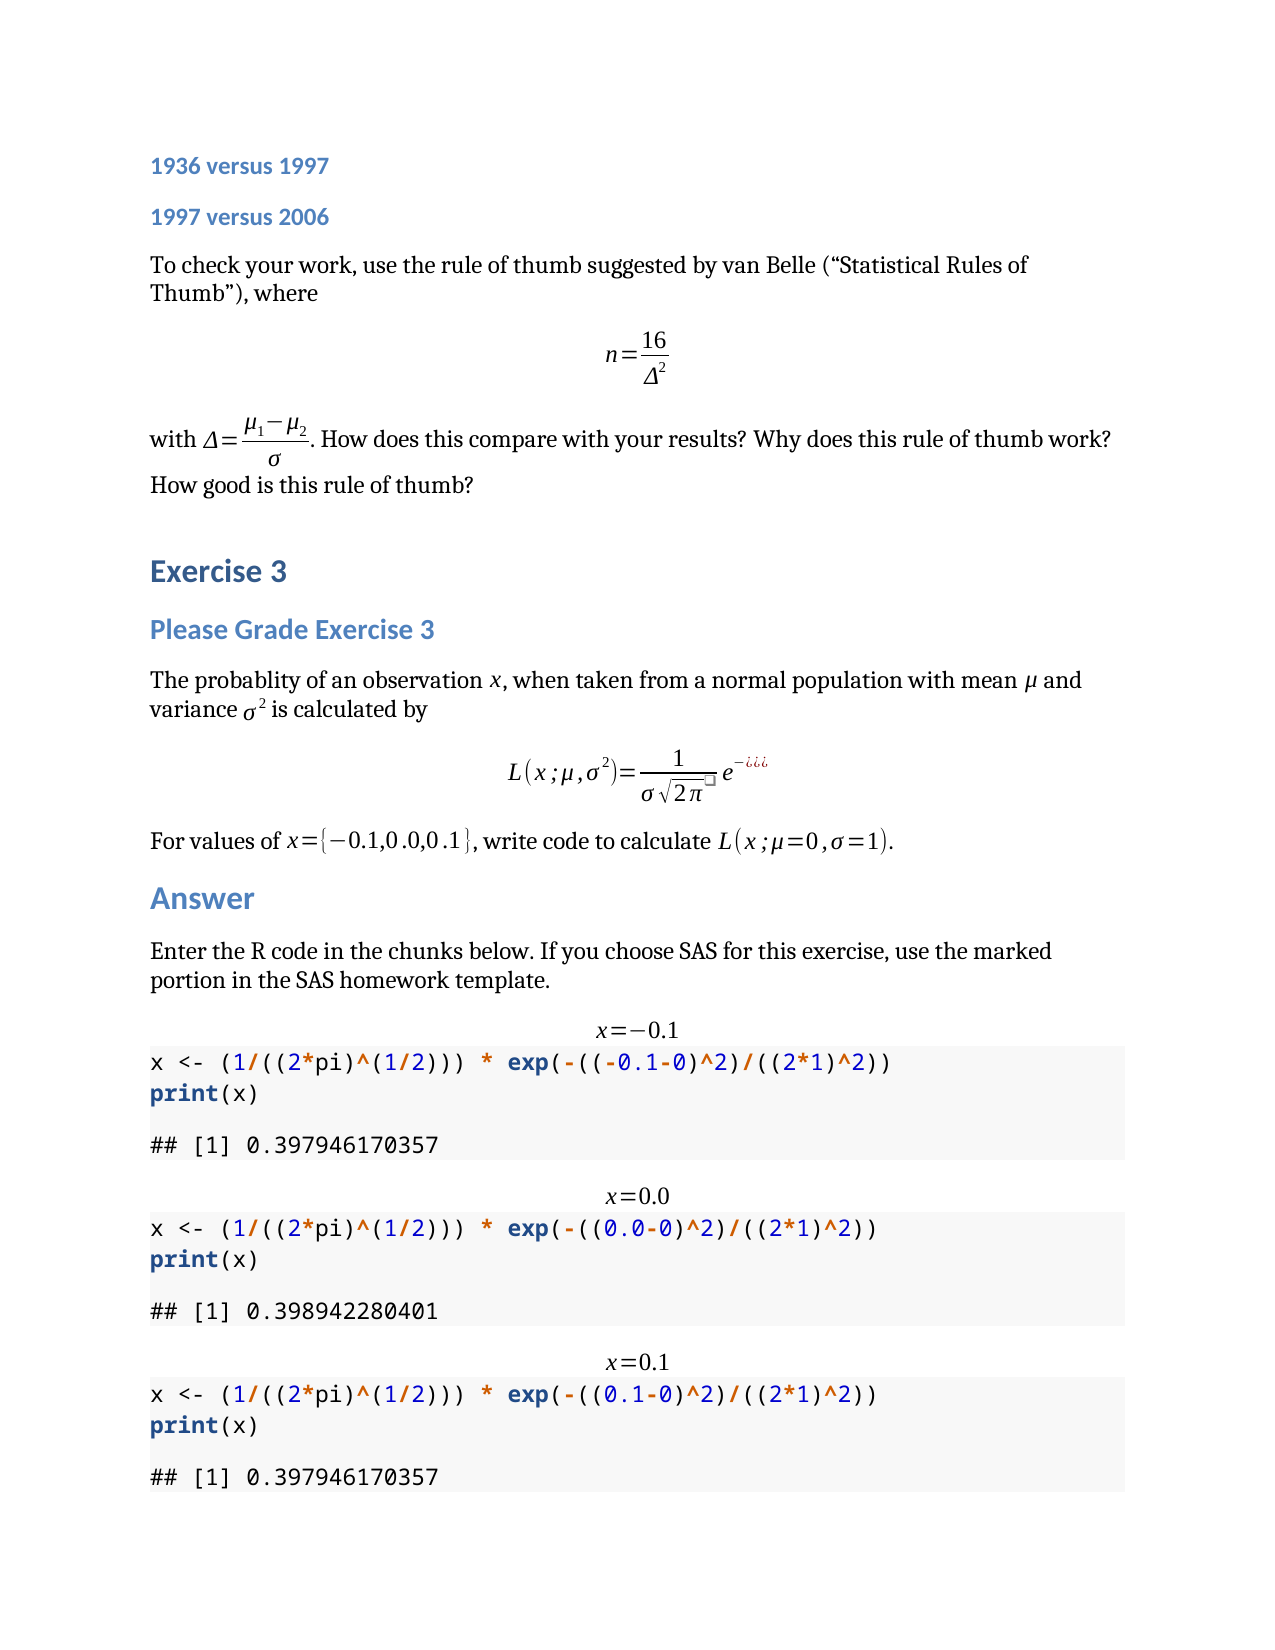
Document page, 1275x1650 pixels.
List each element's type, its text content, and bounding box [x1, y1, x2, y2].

text Enter the R code in the chunks below. If you choose SAS for this exercise, use the marked portion in the SAS homework template. [150, 937, 1125, 994]
text ## [1] 0.397946170357 [150, 1461, 1125, 1492]
text x <- (1/((2*pi)^(1/2))) * exp(-((0.1-0)^2)/((2*1)^2)) print(x) [150, 1377, 1125, 1440]
text ## [1] 0.397946170357 [150, 1129, 1125, 1160]
text To check your work, use the rule of thumb suggested by van Belle (“Statistical Rules of Thumb”), where [150, 251, 1125, 308]
text x <- (1/((2*pi)^(1/2))) * exp(-((0.0-0)^2)/((2*1)^2)) print(x) [260, 1212, 1125, 1274]
text x <- (1/((2*pi)^(1/2))) * exp(-((-0.1-0)^2)/((2*1)^2)) print(x) [260, 1046, 1125, 1108]
subtitle 1997 versus 2006 [150, 201, 1125, 232]
subtitle Exercise 3 [150, 549, 1125, 590]
subtitle Please Grade Exercise 3 [150, 611, 1125, 647]
text ## [1] 0.398942280401 [150, 1295, 1125, 1326]
text with . How does this compare with your results? Why does this rule of thumb work? How good is this rule of thumb? [150, 408, 1125, 499]
text The probablity of an observation , when taken from a normal population with mean and variance is calculated by [150, 666, 1125, 725]
subtitle 1936 versus 1997 [150, 150, 1125, 181]
text For values of , write code to calculate . [150, 826, 1125, 856]
subtitle Answer [150, 877, 1125, 918]
